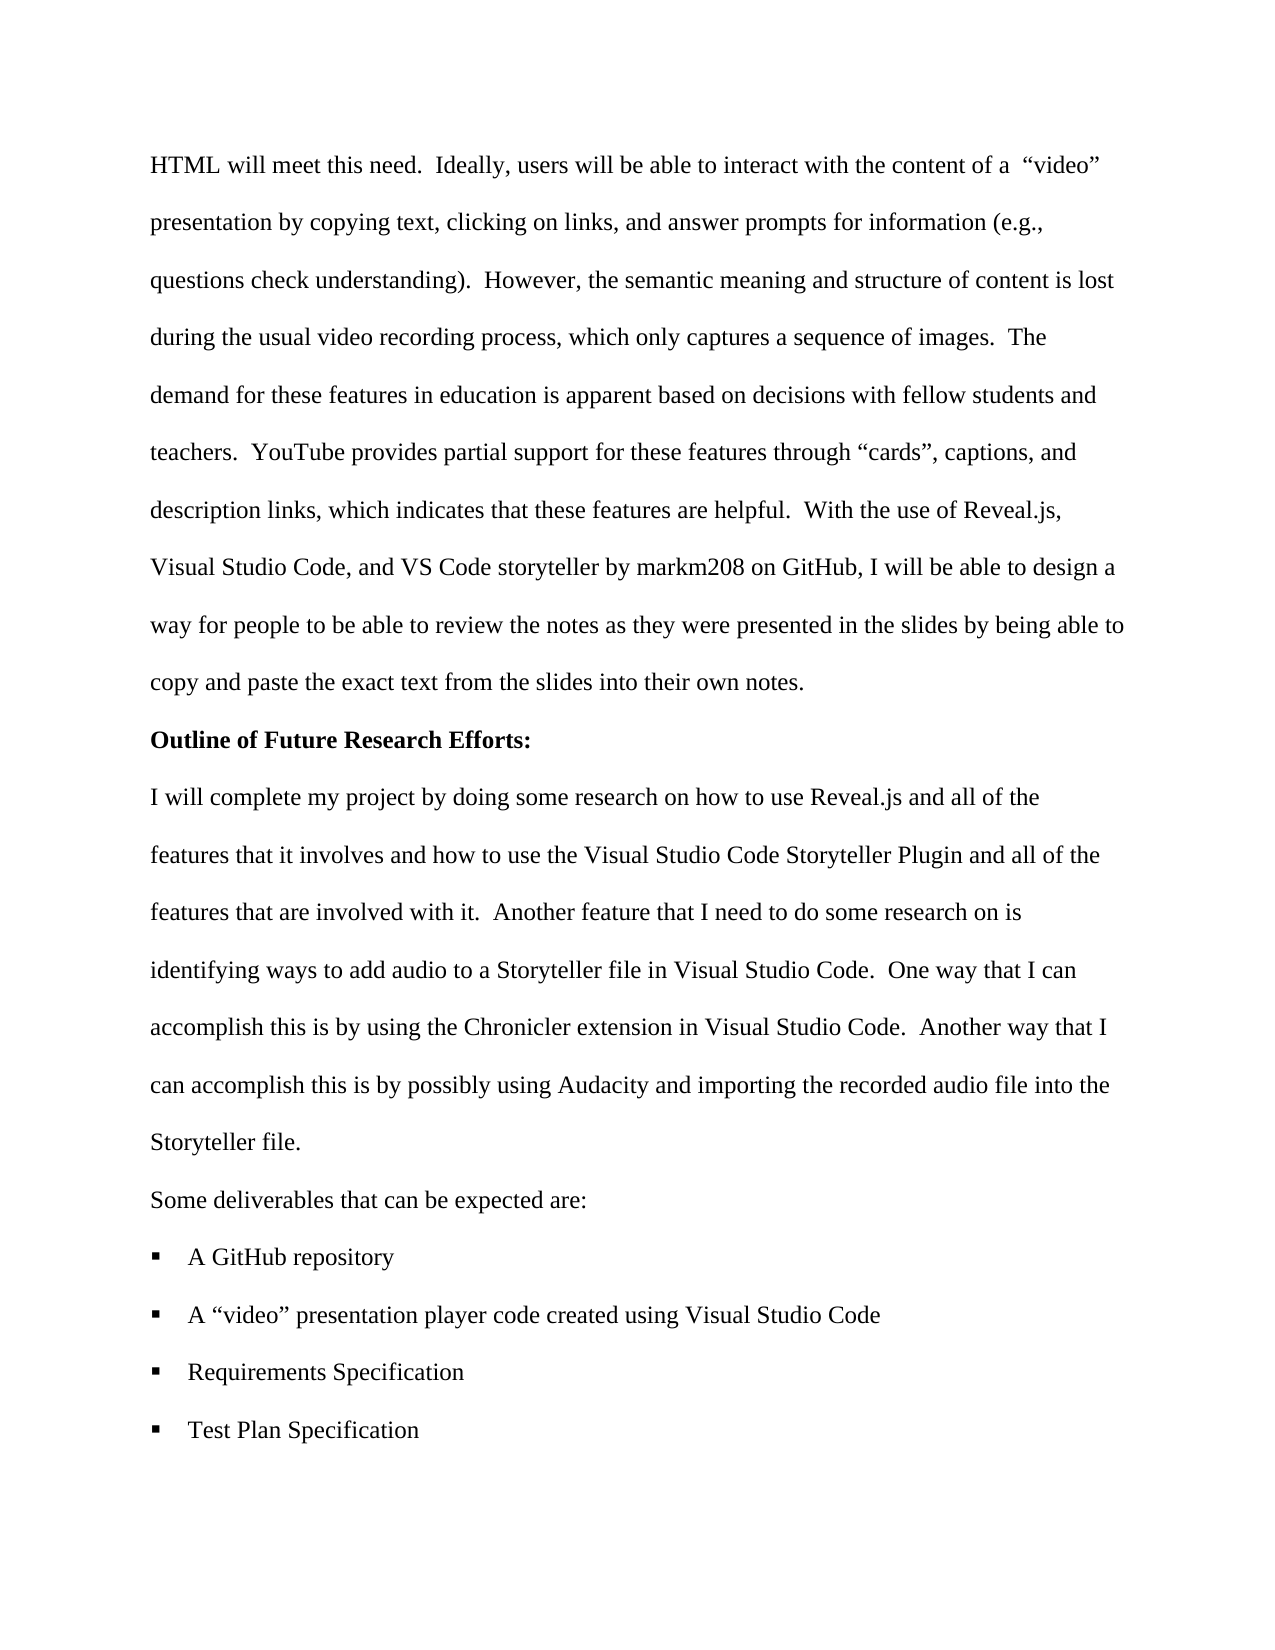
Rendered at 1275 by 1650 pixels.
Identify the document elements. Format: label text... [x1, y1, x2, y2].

list Requirements Specification [150, 1357, 1125, 1386]
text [150, 150, 1125, 696]
text Outline of Future Research Efforts: [150, 725, 1125, 754]
text Some deliverables that can be expected are: [150, 1185, 1125, 1214]
text I will complete my project by doing some research on how to use Reveal.js and all of the features that it involves and how to use the Visual Studio Code Storyteller Plugin and all of the features that are involved with it. Another feature that I need to do some research on is identifying ways to add audio to a Storyteller file in Visual Studio Code. One way that I can accomplish this is by using the Chronicler extension in Visual Studio Code. Another way that I can accomplish this is by possibly using Audacity and importing the recorded audio file into the Storyteller file. [150, 782, 1125, 1156]
list Test Plan Specification [150, 1415, 1125, 1444]
list A “video” presentation player code created using Visual Studio Code [150, 1300, 1125, 1329]
list A GitHub repository [150, 1242, 1125, 1271]
